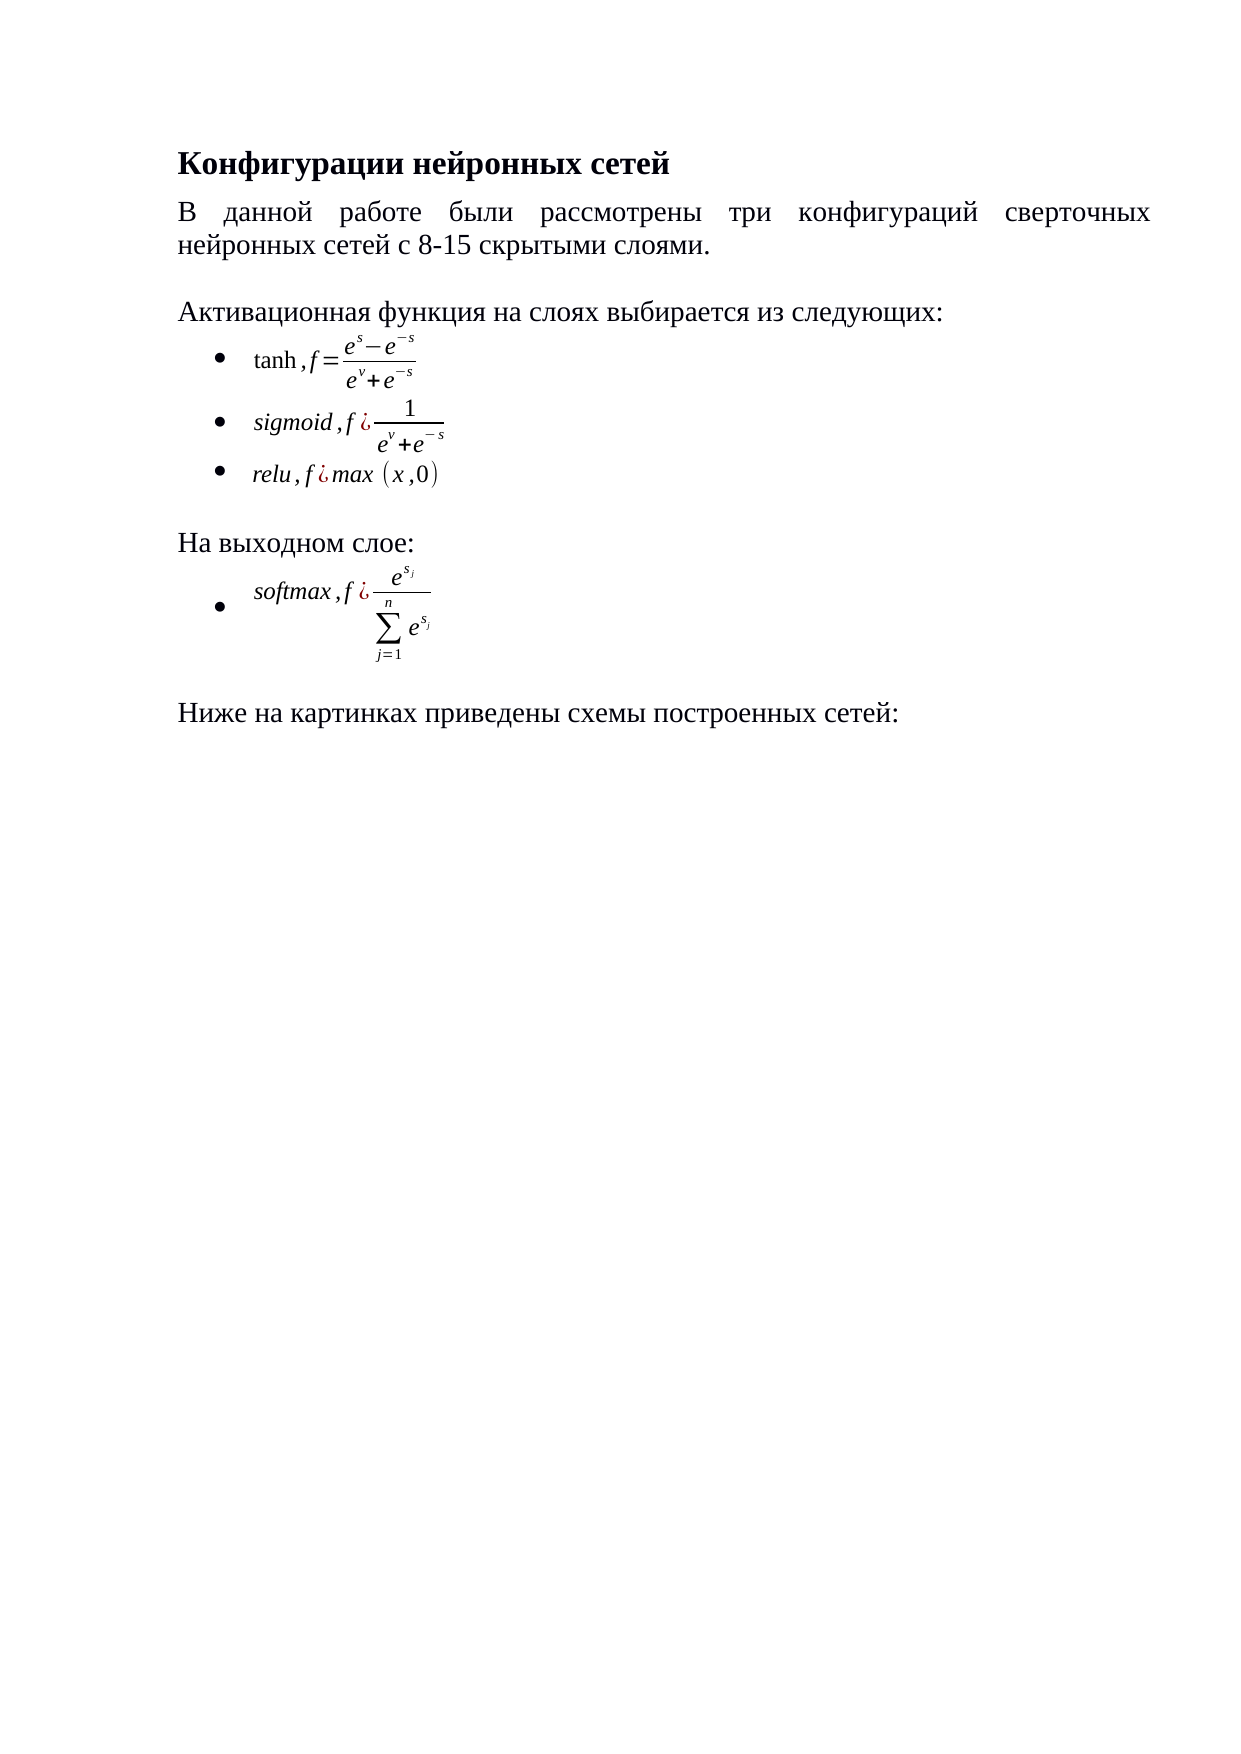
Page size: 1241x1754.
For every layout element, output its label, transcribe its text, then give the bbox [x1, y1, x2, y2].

text На выходном слое: [177, 526, 1152, 559]
subtitle Конфигурации нейронных сетей [177, 143, 1152, 181]
text Активационная функция на слоях выбирается из следующих: [177, 294, 1152, 328]
text Ниже на картинках приведены схемы построенных сетей: [177, 695, 1152, 729]
text В данной работе были рассмотрены три конфигураций сверточных нейронных сетей с 8-15 скрытыми слоями. [177, 194, 1152, 261]
